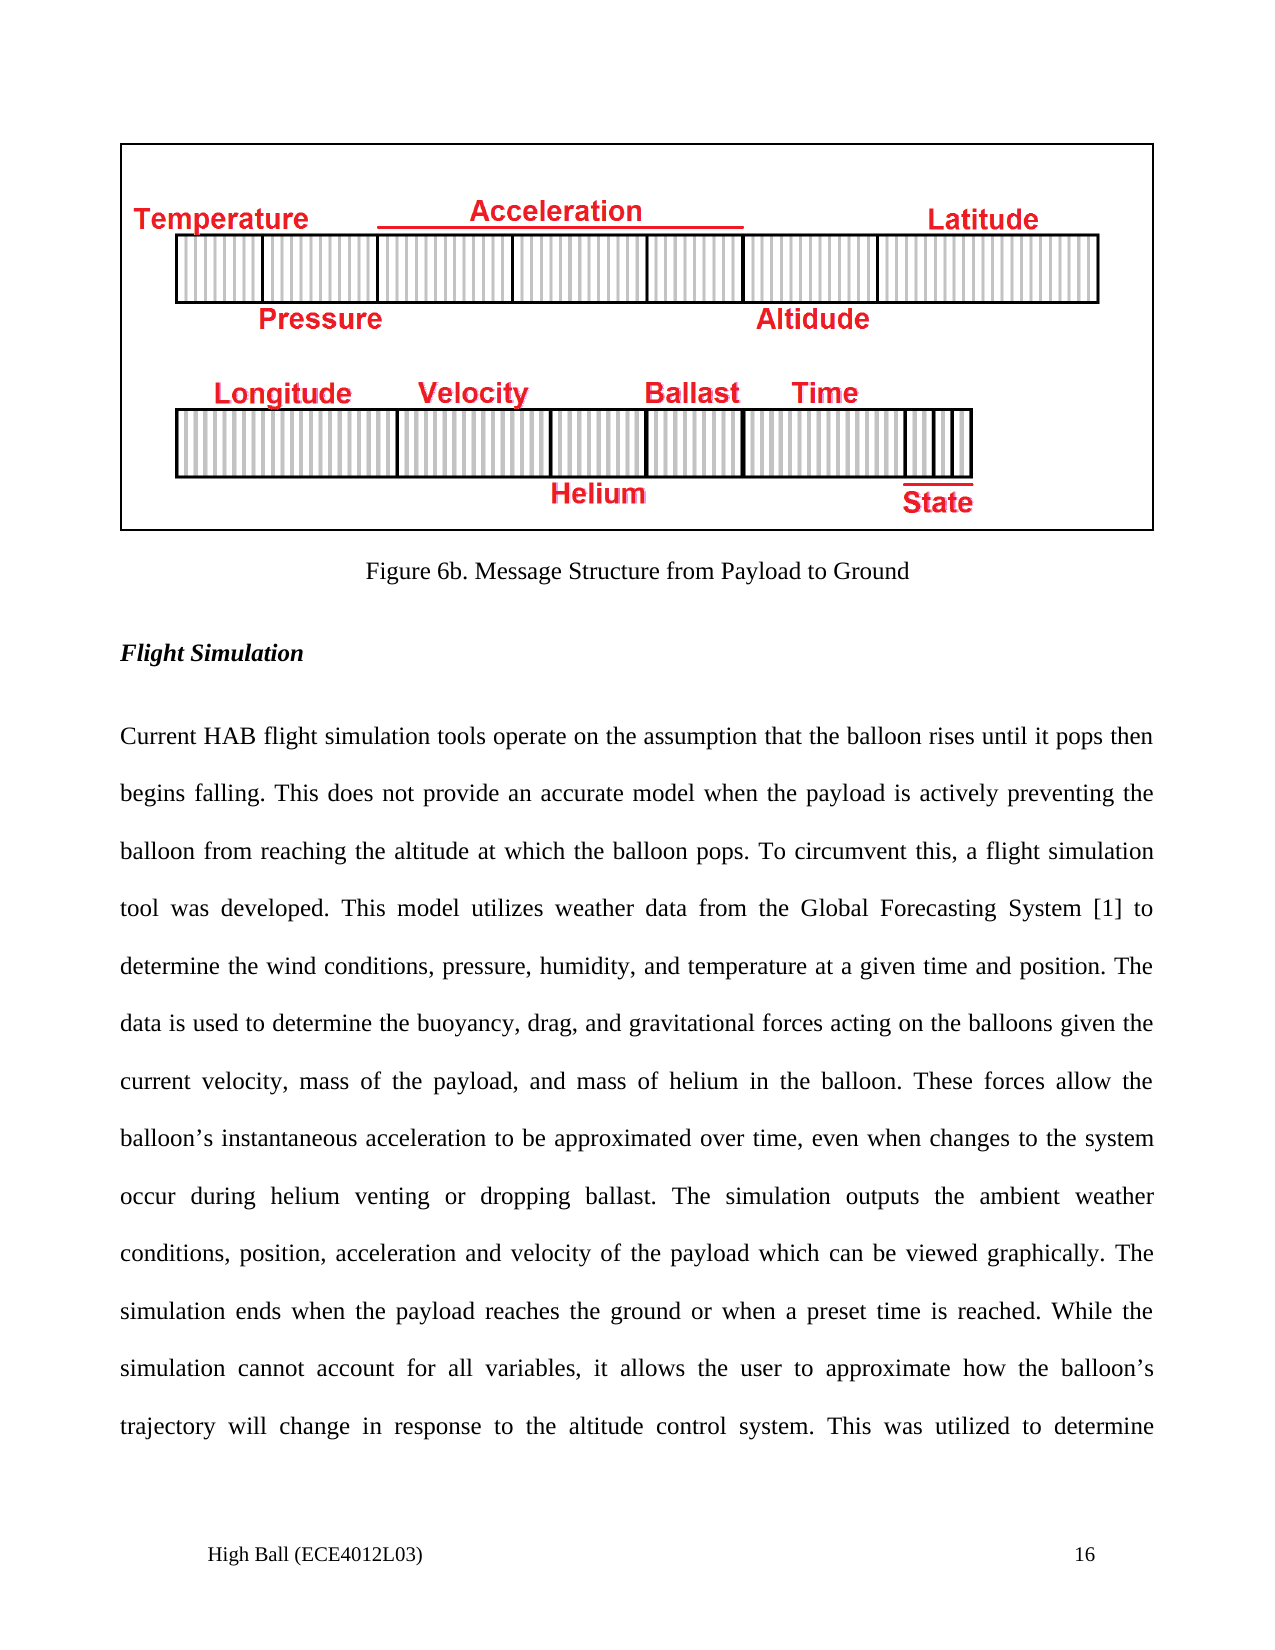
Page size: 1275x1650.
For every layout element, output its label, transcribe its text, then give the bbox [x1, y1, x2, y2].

text Flight Simulation [120, 638, 1155, 667]
picture [122, 145, 1152, 529]
text Figure 6b. Message Structure from Payload to Ground [120, 556, 1155, 585]
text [120, 721, 1155, 1440]
